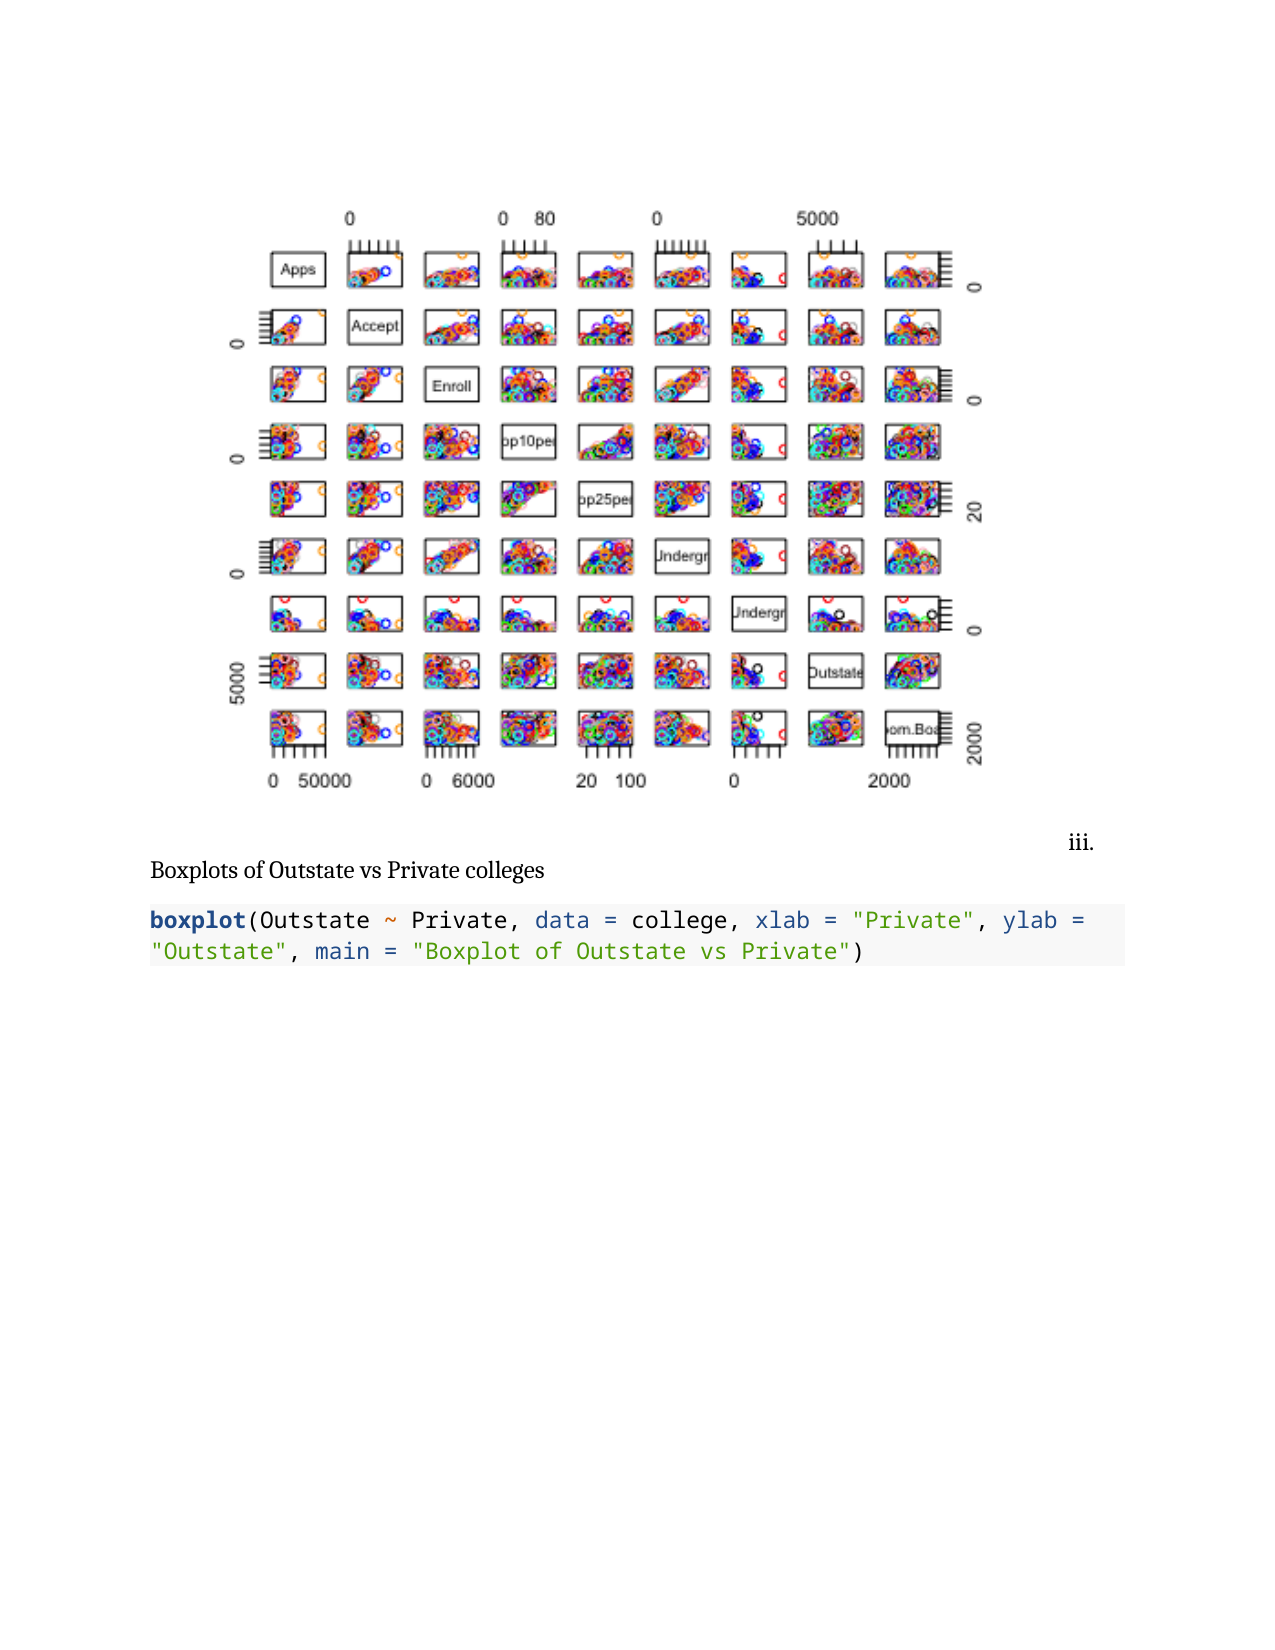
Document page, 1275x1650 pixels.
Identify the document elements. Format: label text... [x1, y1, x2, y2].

picture [168, 150, 1044, 850]
text boxplot(Outstate ~ Private, data = college, xlab = "Private", ylab = "Outstate", main = "Boxplot of Outstate vs Private") [865, 904, 1125, 966]
